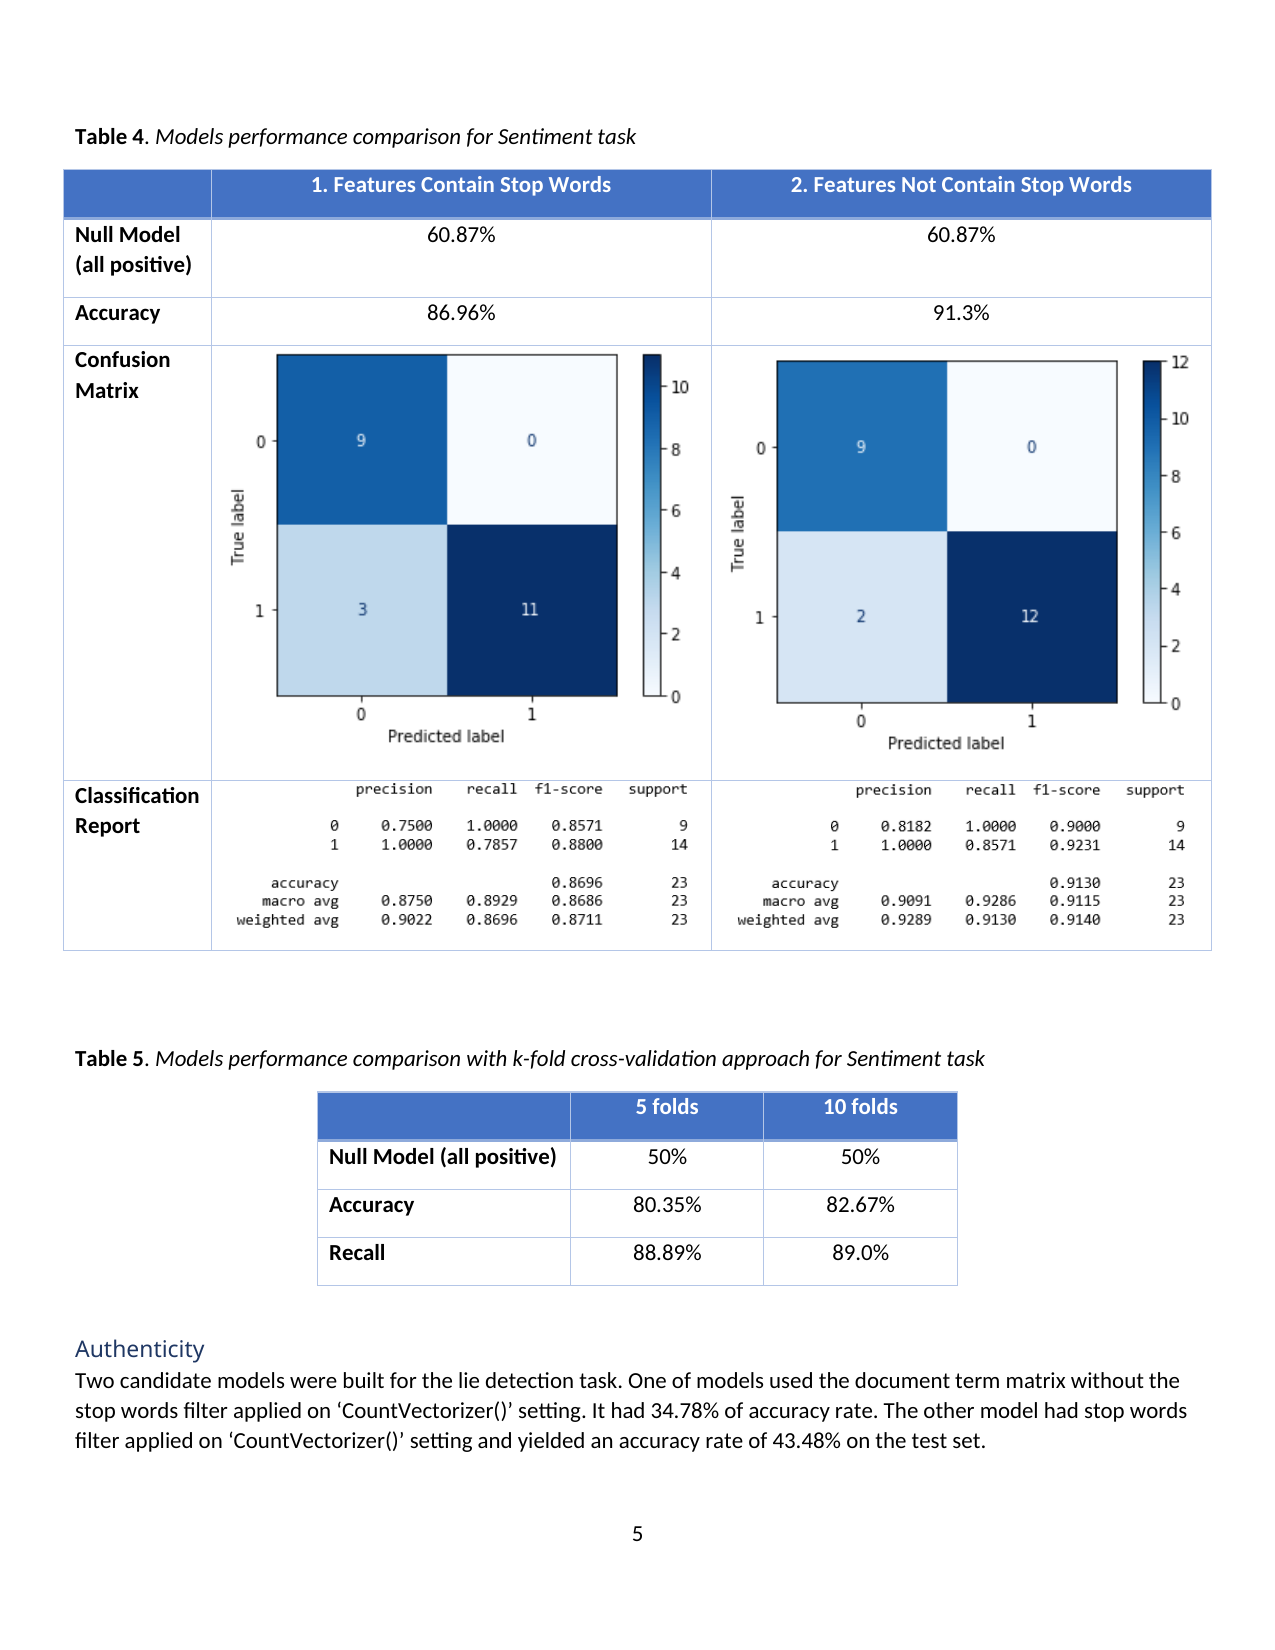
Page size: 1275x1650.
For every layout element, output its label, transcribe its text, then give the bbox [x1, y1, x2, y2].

table_cell 50% [764, 1142, 957, 1189]
table_cell Null Model (all positive) [318, 1142, 570, 1189]
text Table 5. Models performance comparison with k-fold cross-validation approach for Sentiment task [75, 1044, 1200, 1072]
table_cell 88.89% [571, 1238, 763, 1285]
table_cell 91.3% [712, 298, 1211, 344]
text Table 4. Models performance comparison for Sentiment task [75, 122, 1200, 150]
table_cell 86.96% [212, 298, 711, 344]
table_header 2. Features Not Contain Stop Words [712, 170, 1211, 217]
table_cell Classification Report [64, 781, 211, 950]
table_cell Accuracy [64, 298, 211, 344]
table_header [64, 170, 211, 217]
table_cell Accuracy [318, 1190, 570, 1237]
table_cell 82.67% [764, 1190, 957, 1237]
table_header 1. Features Contain Stop Words [212, 170, 711, 217]
picture [735, 781, 1187, 931]
picture [222, 345, 701, 755]
table_header [318, 1093, 570, 1139]
table_header 5 folds [571, 1093, 763, 1139]
text Authenticity Two candidate models were built for the lie detection task. One of models used the document term matrix without the stop words filter applied on ‘CountVectorizer()’ setting. It had 34.78% of accuracy rate. The other model had stop words filter applied on ‘CountVectorizer()’ setting and yielded an accuracy rate of 43.48% on the test set. [75, 1333, 1200, 1454]
table_cell Null Model (all positive) [64, 220, 211, 297]
table_cell 80.35% [571, 1190, 763, 1237]
table_cell [212, 781, 711, 950]
table_cell [712, 781, 1211, 950]
table_header 10 folds [764, 1093, 957, 1139]
table_cell 60.87% [712, 220, 1211, 297]
table_cell 89.0% [764, 1238, 957, 1285]
picture [722, 345, 1201, 762]
table_cell Confusion Matrix [64, 346, 211, 780]
table_cell [212, 346, 711, 780]
table_cell 60.87% [212, 220, 711, 297]
table_cell [712, 346, 1211, 780]
picture [233, 781, 690, 931]
table_cell Recall [318, 1238, 570, 1285]
table_cell 50% [571, 1142, 763, 1189]
